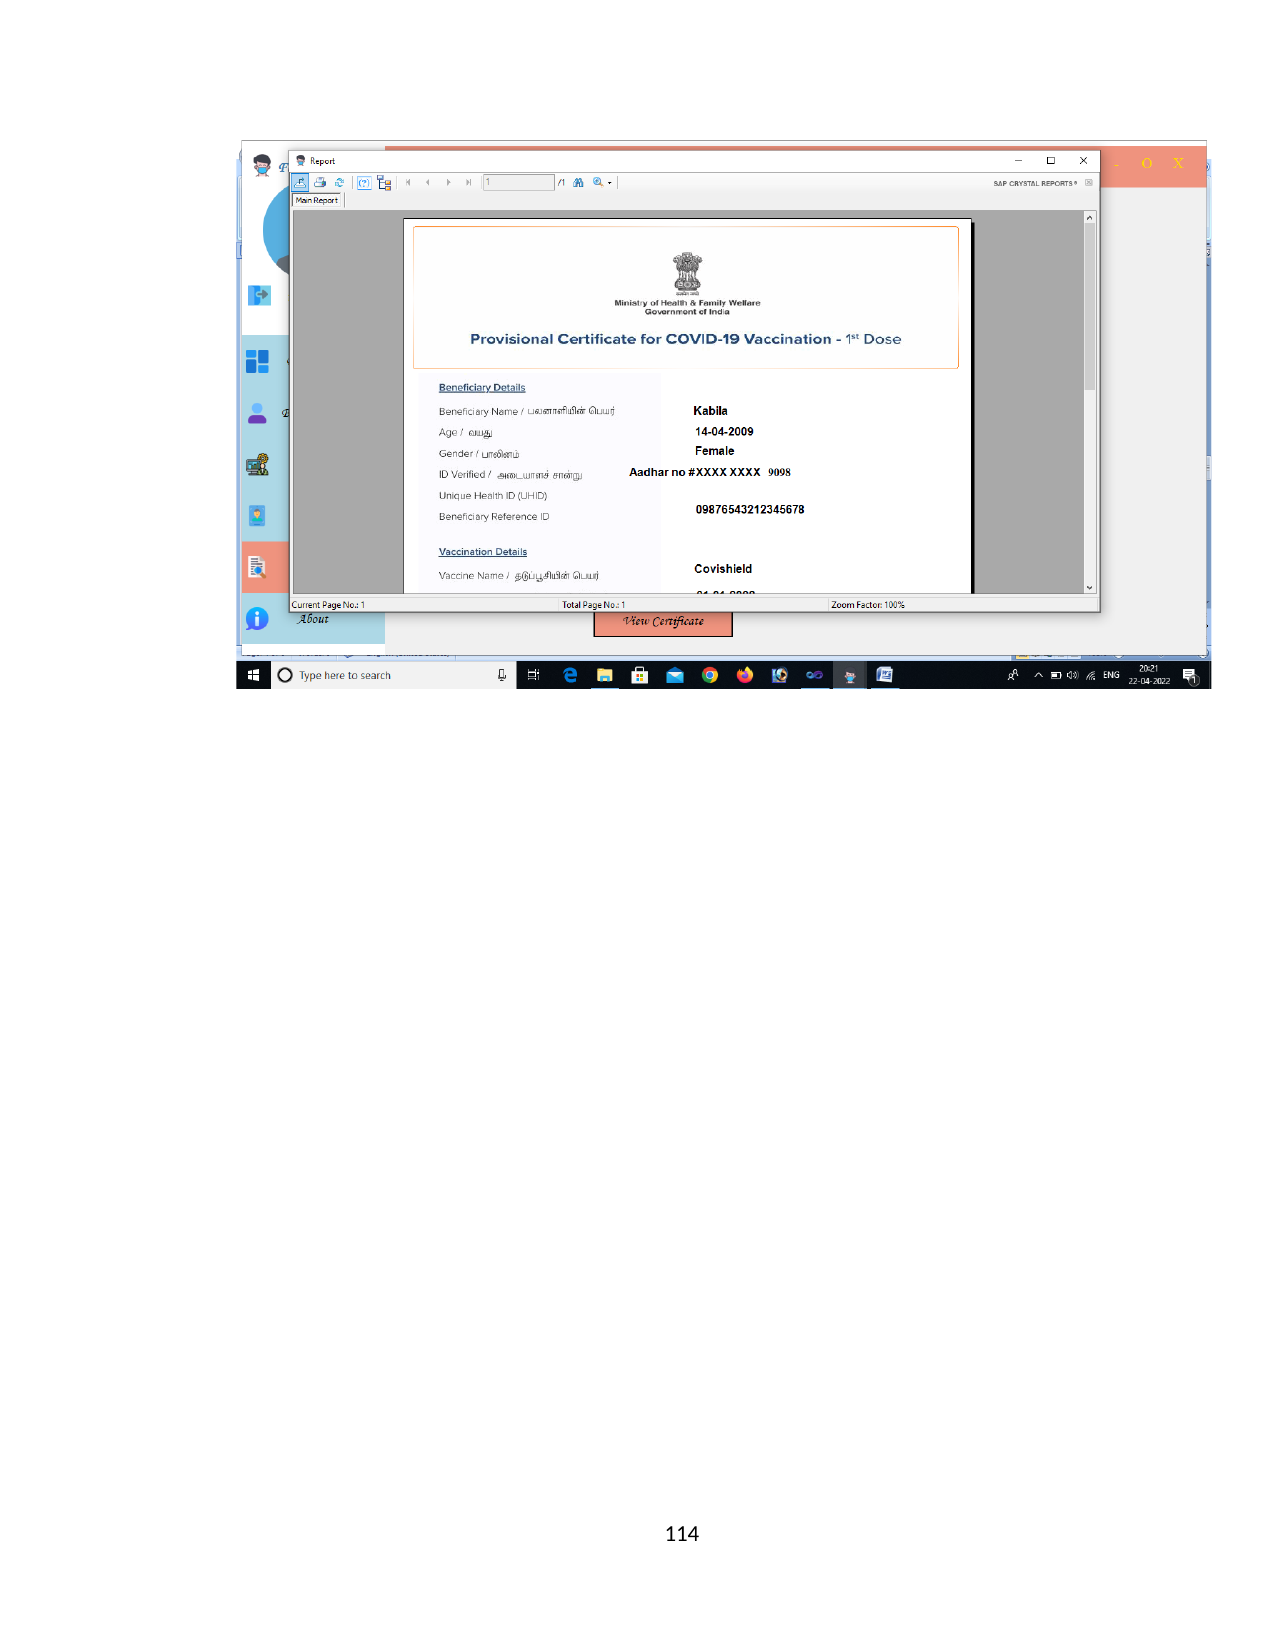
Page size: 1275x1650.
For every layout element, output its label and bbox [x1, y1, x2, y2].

picture [236, 140, 1212, 689]
